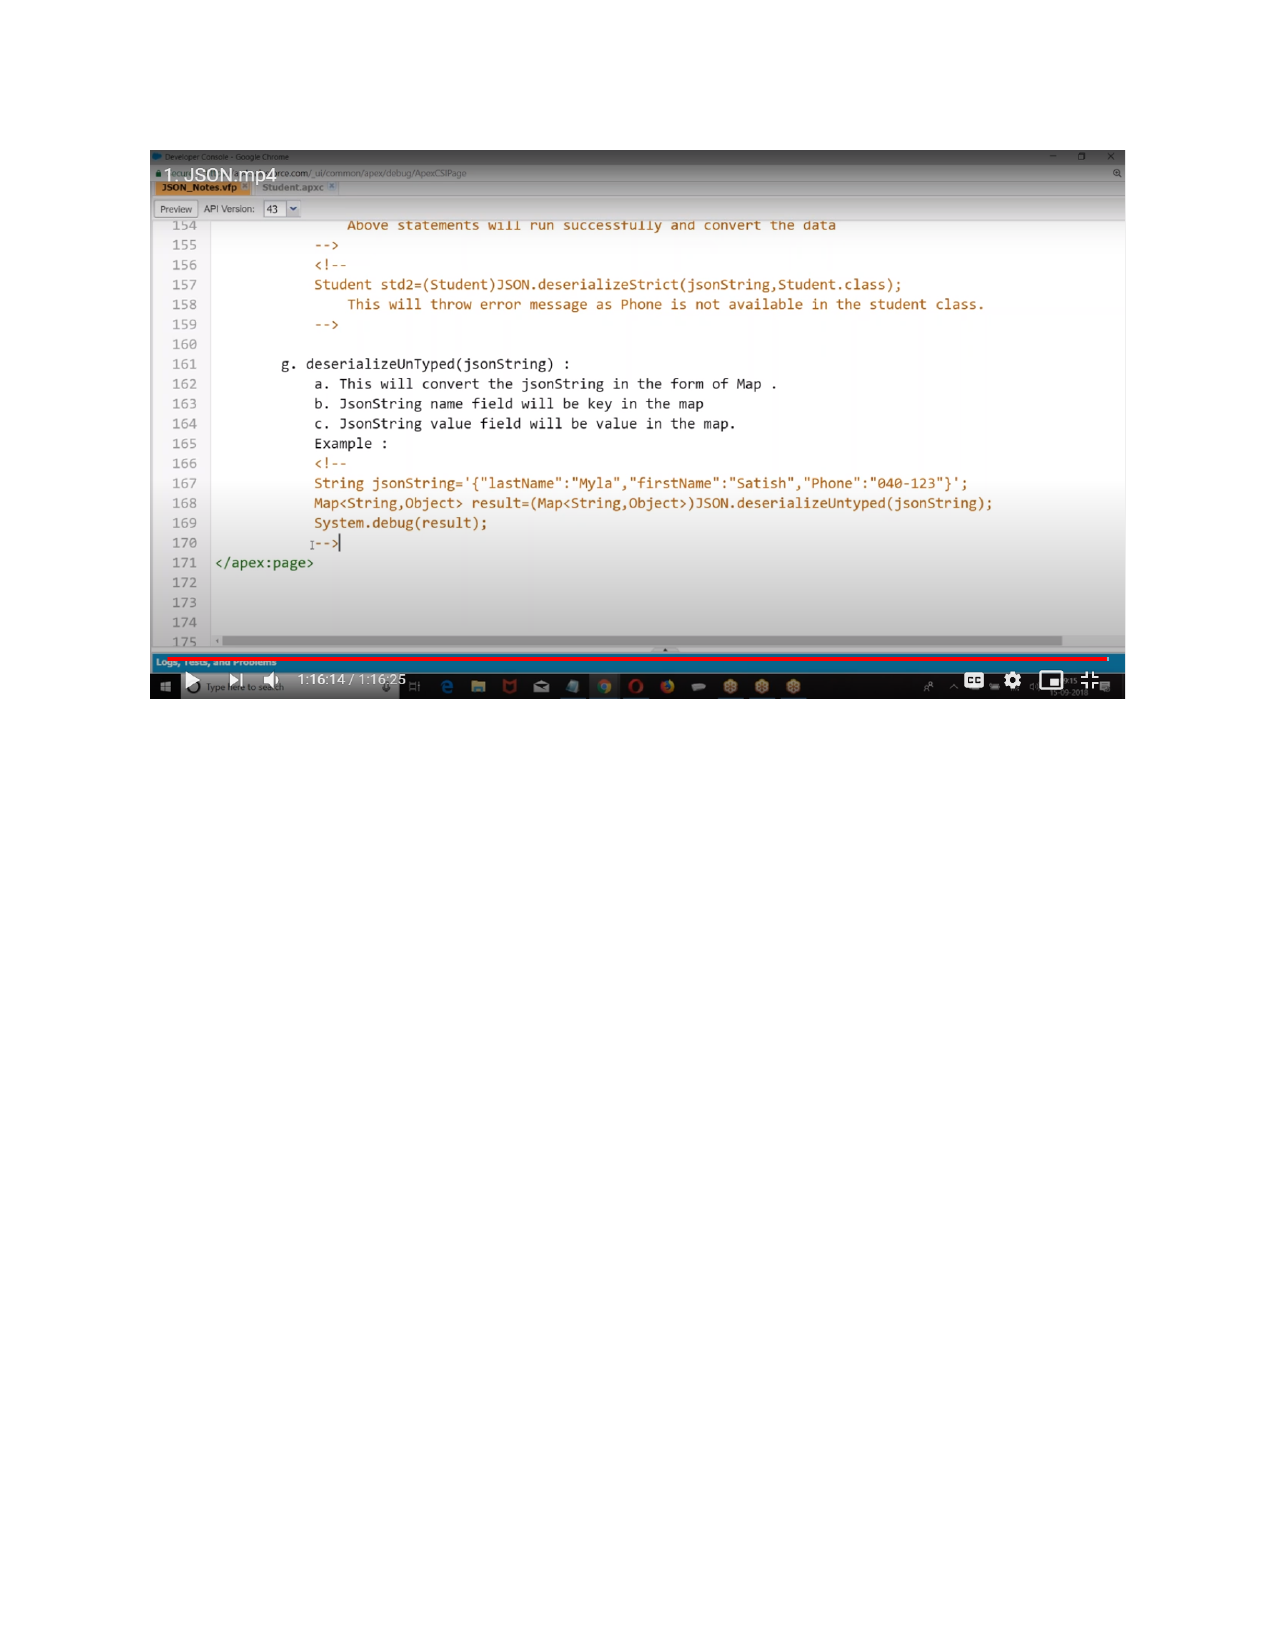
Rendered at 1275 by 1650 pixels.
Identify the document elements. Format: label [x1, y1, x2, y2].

picture [150, 150, 1125, 699]
picture [157, 658, 1108, 667]
